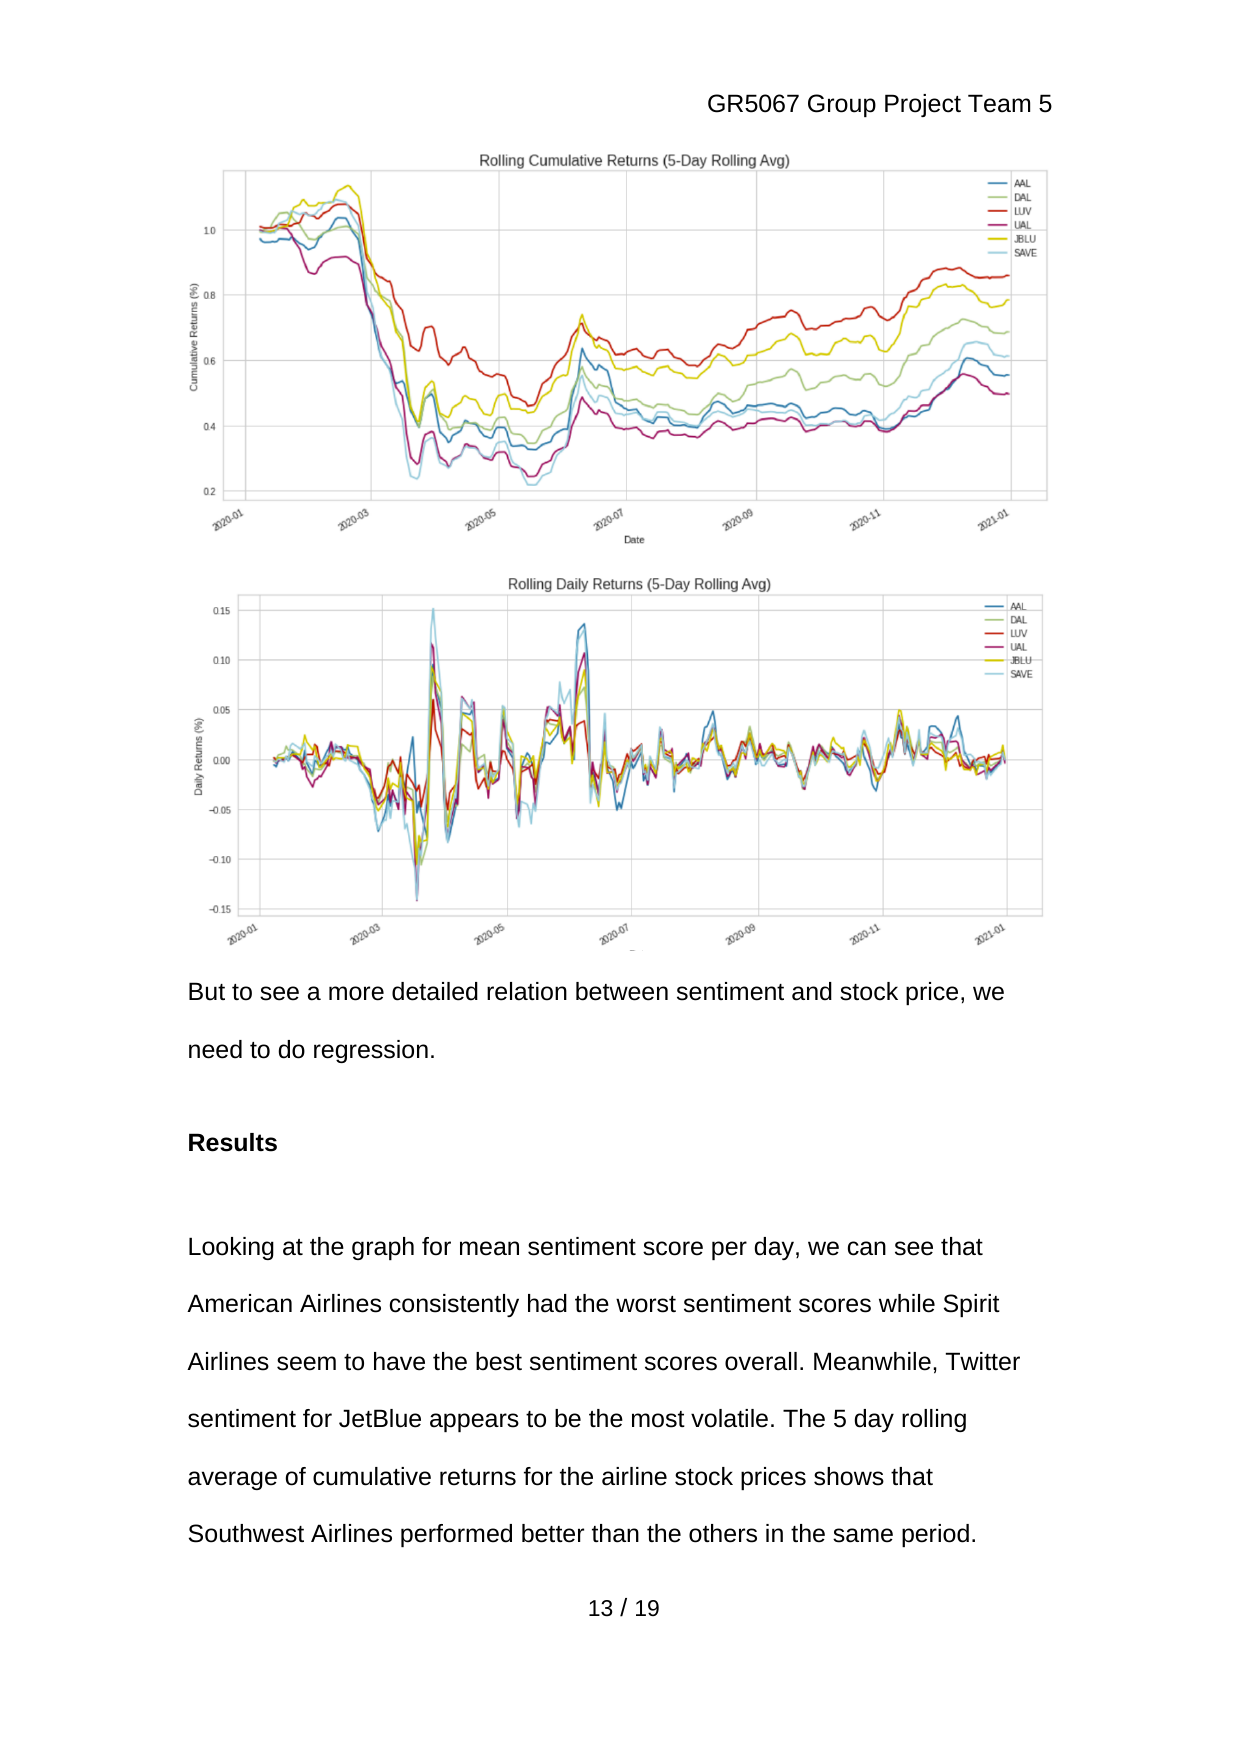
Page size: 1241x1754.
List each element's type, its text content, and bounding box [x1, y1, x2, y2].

picture [187, 150, 1053, 548]
subtitle Results [187, 1128, 1053, 1157]
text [187, 1231, 1053, 1548]
text But to see a more detailed relation between sentiment and stock price, we need to do regression. [187, 977, 1053, 1064]
picture [187, 573, 1053, 951]
